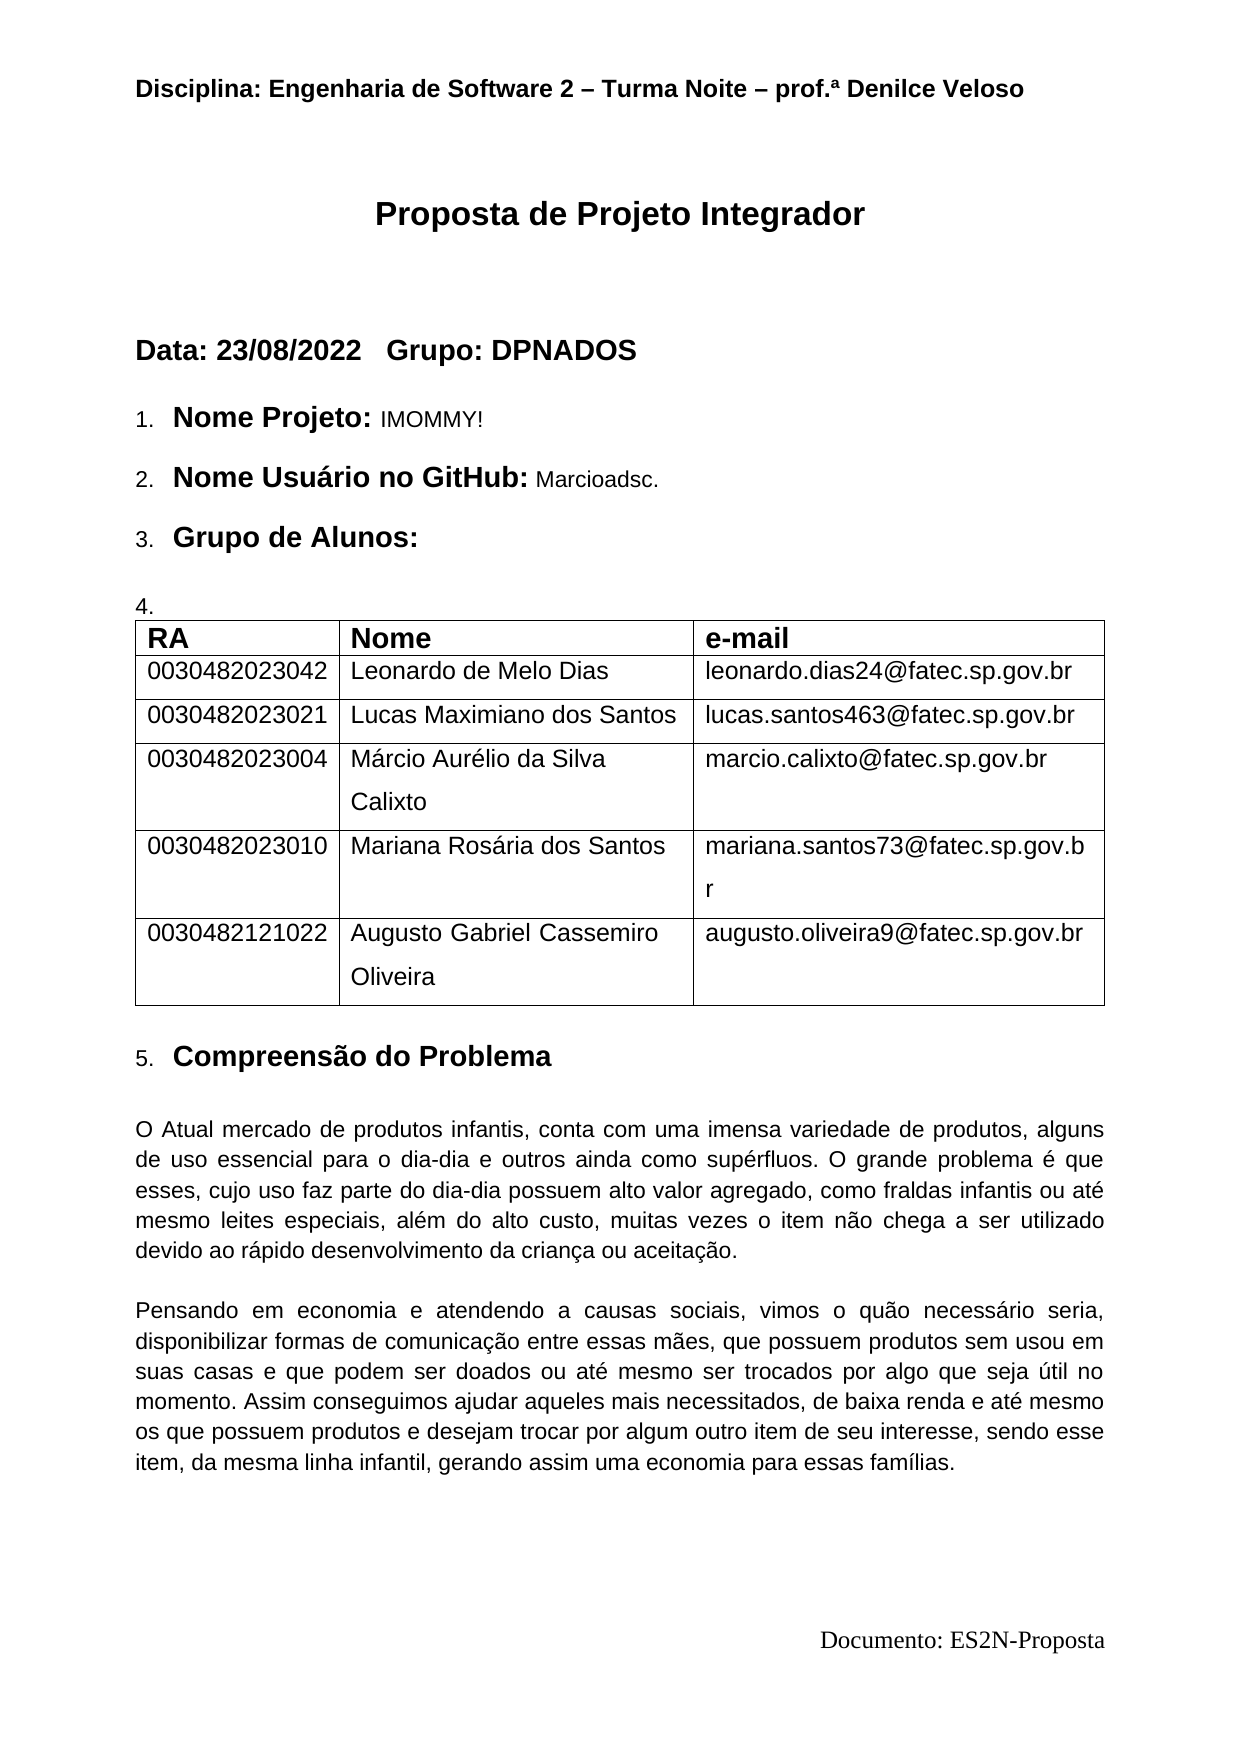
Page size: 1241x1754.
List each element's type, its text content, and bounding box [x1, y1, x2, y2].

text Pensando em economia e atendendo a causas sociais, vimos o quão necessário seria, disponibilizar formas de comunicação entre essas mães, que possuem produtos sem usou em suas casas e que podem ser doados ou até mesmo ser trocados por algo que seja útil no momento. Assim conseguimos ajudar aqueles mais necessitados, de baixa renda e até mesmo os que possuem produtos e desejam trocar por algum outro item de seu interesse, sendo esse item, da mesma linha infantil, gerando assim uma economia para essas famílias. [135, 1297, 1105, 1475]
table_header RA [136, 621, 339, 655]
table_cell Leonardo de Melo Dias [340, 656, 693, 699]
table_cell 0030482121022 [136, 919, 339, 1004]
list Grupo de Alunos: [135, 520, 1105, 553]
table_cell 0030482023004 [136, 744, 339, 830]
list Nome Projeto: IMOMMY! [135, 400, 1105, 433]
table_header Nome [340, 621, 693, 655]
table_cell 0030482023021 [136, 700, 339, 743]
table_cell Augusto Gabriel Cassemiro Oliveira [340, 919, 693, 1004]
table_cell augusto.oliveira9@fatec.sp.gov.br [694, 919, 1104, 1004]
table_cell Mariana Rosária dos Santos [340, 831, 693, 917]
table_cell lucas.santos463@fatec.sp.gov.br [694, 700, 1104, 743]
list Nome Usuário no GitHub: Marcioadsc. [135, 460, 1105, 493]
table_cell Lucas Maximiano dos Santos [340, 700, 693, 743]
table_cell leonardo.dias24@fatec.sp.gov.br [694, 656, 1104, 699]
text O Atual mercado de produtos infantis, conta com uma imensa variedade de produtos, alguns de uso essencial para o dia-dia e outros ainda como supérfluos. O grande problema é que esses, cujo uso faz parte do dia-dia possuem alto valor agregado, como fraldas infantis ou até mesmo leites especiais, além do alto custo, muitas vezes o item não chega a ser utilizado devido ao rápido desenvolvimento da criança ou aceitação. [135, 1116, 1105, 1263]
list Compreensão do Problema [135, 1039, 1105, 1073]
text Data: 23/08/2022 Grupo: DPNADOS [135, 333, 1105, 366]
table_header e-mail [694, 621, 1104, 655]
table_cell 0030482023010 [136, 831, 339, 917]
table_cell mariana.santos73@fatec.sp.gov.br [694, 831, 1104, 917]
text Proposta de Projeto Integrador [135, 194, 1105, 232]
table_cell Márcio Aurélio da Silva Calixto [340, 744, 693, 830]
table_cell marcio.calixto@fatec.sp.gov.br [694, 744, 1104, 830]
table_cell 0030482023042 [136, 656, 339, 699]
